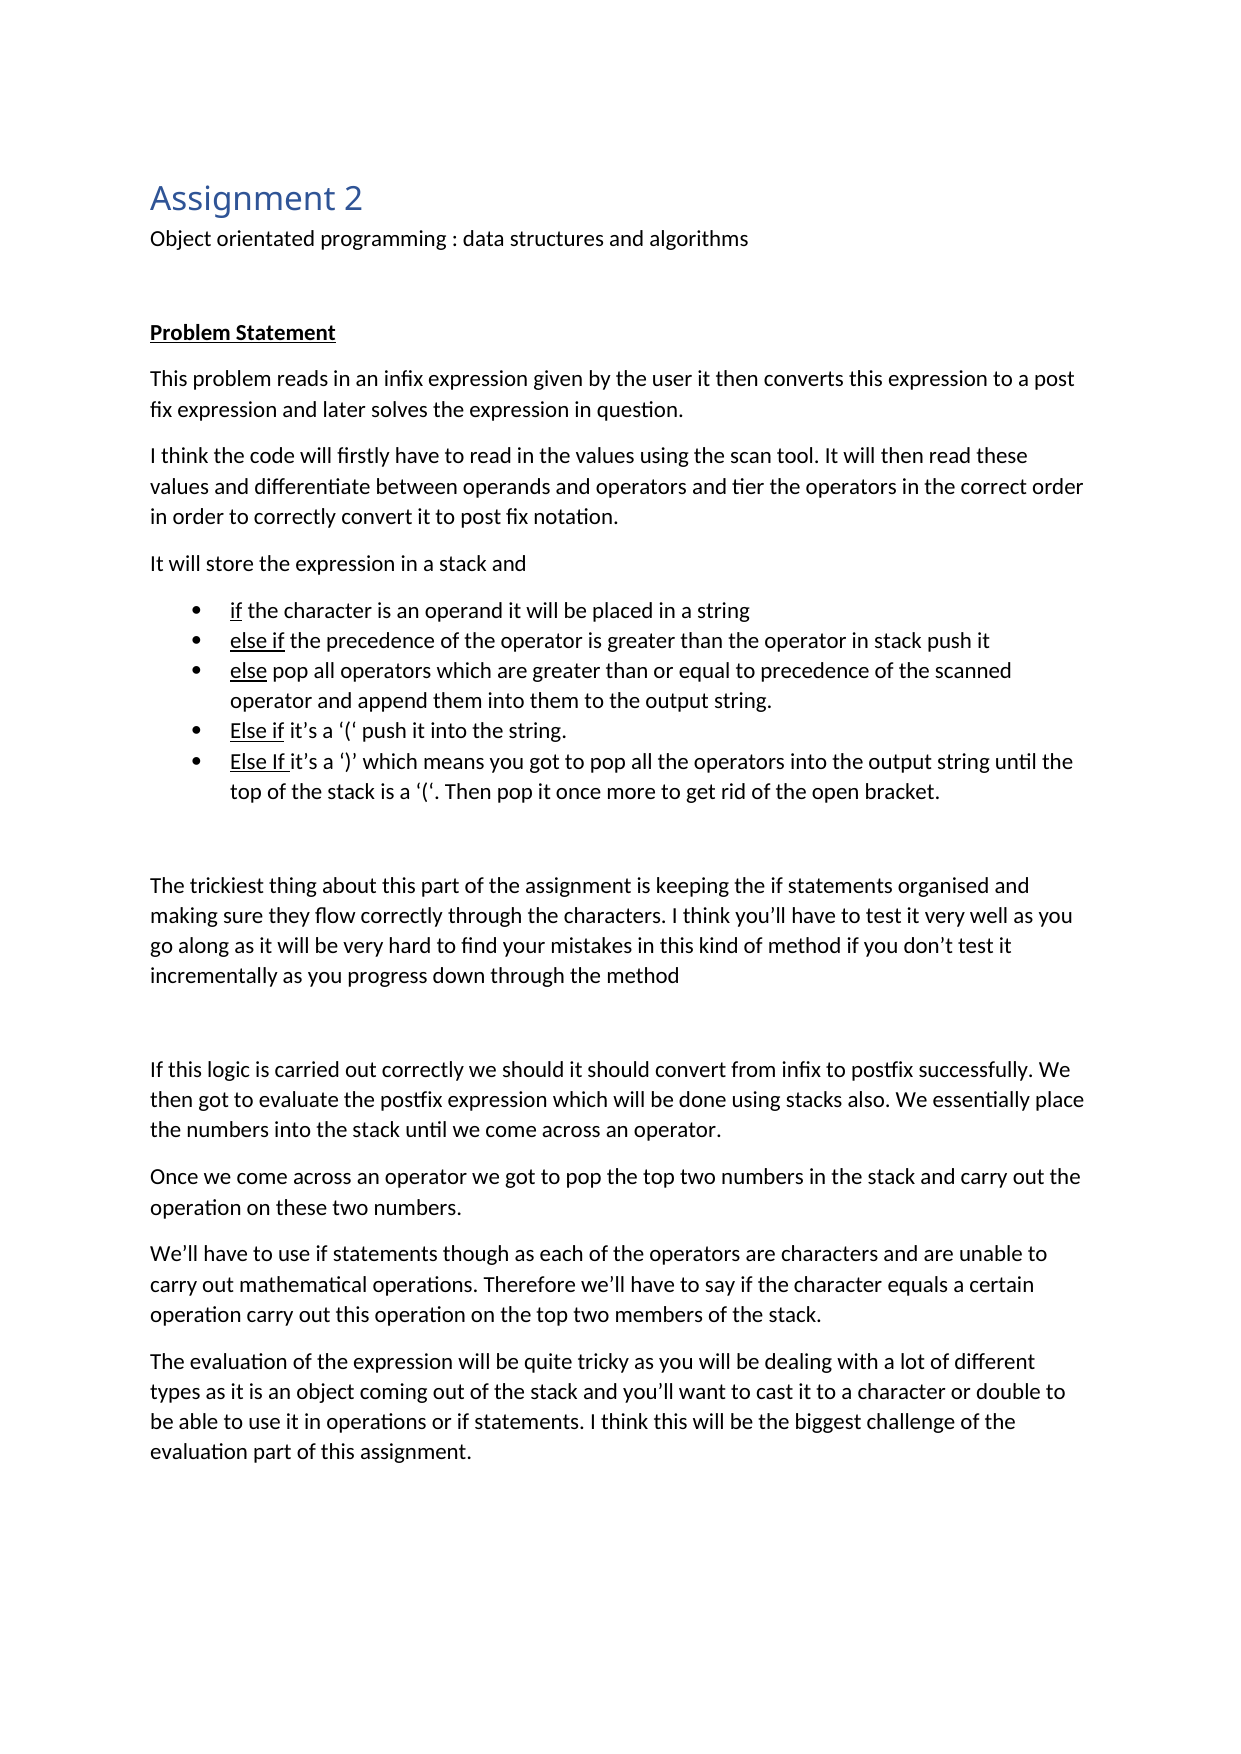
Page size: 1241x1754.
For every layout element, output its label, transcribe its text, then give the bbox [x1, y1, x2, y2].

text If this logic is carried out correctly we should it should convert from infix to postfix successfully. We then got to evaluate the postfix expression which will be done using stacks also. We essentially place the numbers into the stack until we come across an operator. [150, 1055, 1090, 1144]
text It will store the expression in a stack and [150, 549, 1090, 577]
list if the character is an operand it will be placed in a string [192, 596, 1090, 624]
list Else if it’s a ‘(‘ push it into the string. [192, 717, 1090, 745]
list Else If it’s a ‘)’ which means you got to pop all the operators into the output string until the top of the stack is a ‘(‘. Then pop it once more to get rid of the open bracket. [192, 747, 1090, 805]
list else pop all operators which are greater than or equal to precedence of the scanned operator and append them into them to the output string. [192, 656, 1090, 714]
text Object orientated programming : data structures and algorithms [150, 224, 1090, 252]
text This problem reads in an infix expression given by the user it then converts this expression to a post fix expression and later solves the expression in question. [150, 364, 1090, 423]
subtitle Assignment 2 [150, 175, 1090, 220]
text The trickiest thing about this part of the assignment is keeping the if statements organised and making sure they flow correctly through the characters. I think you’ll have to test it very well as you go along as it will be very hard to find your mistakes in this kind of method if you don’t test it incrementally as you progress down through the method [150, 871, 1090, 989]
text I think the code will firstly have to read in the values using the scan tool. It will then read these values and differentiate between operands and operators and tier the operators in the correct order in order to correctly convert it to post fix notation. [150, 442, 1090, 530]
text Once we come across an operator we got to pop the top two numbers in the stack and carry out the operation on these two numbers. [150, 1162, 1090, 1221]
text We’ll have to use if statements though as each of the operators are characters and are unable to carry out mathematical operations. Therefore we’ll have to say if the character equals a certain operation carry out this operation on the top two members of the stack. [150, 1239, 1090, 1328]
text The evaluation of the expression will be quite tricky as you will be dealing with a lot of different types as it is an object coming out of the stack and you’ll want to cast it to a character or double to be able to use it in operations or if statements. I think this will be the biggest challenge of the evaluation part of this assignment. [150, 1347, 1090, 1466]
list else if the precedence of the operator is greater than the operator in stack push it [192, 626, 1090, 654]
text Problem Statement [150, 318, 1090, 346]
